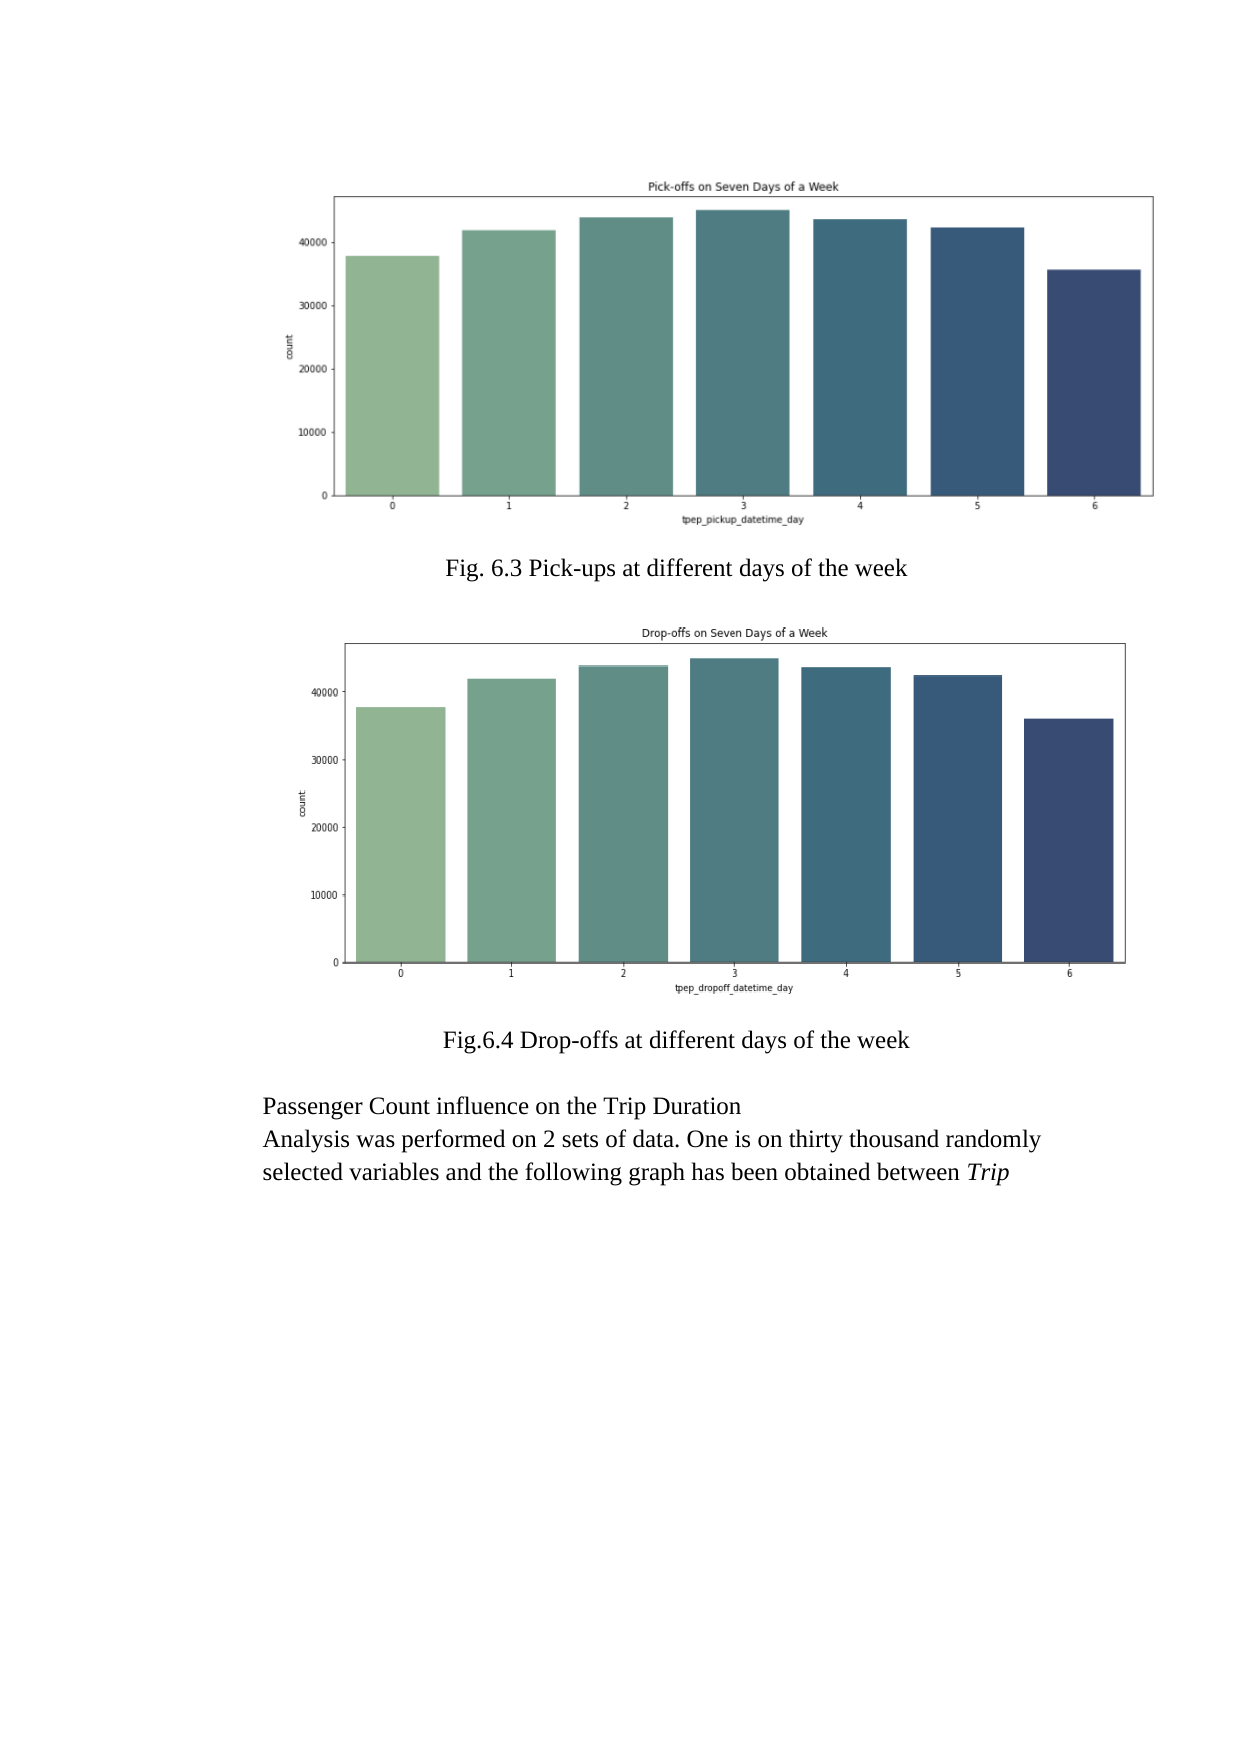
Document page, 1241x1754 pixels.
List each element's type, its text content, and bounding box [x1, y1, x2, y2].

list Fig.6.4 Drop-offs at different days of the week [262, 1025, 1090, 1053]
list Passenger Count influence on the Trip Duration [262, 1091, 1090, 1119]
list Fig. 6.3 Pick-ups at different days of the week [262, 553, 1090, 582]
picture [262, 150, 1203, 549]
picture [262, 619, 1203, 1021]
list Analysis was performed on 2 sets of data. One is on thirty thousand randomly selected variables and the following graph has been obtained between Trip Duration and Passenger Count. [262, 1124, 1090, 1186]
